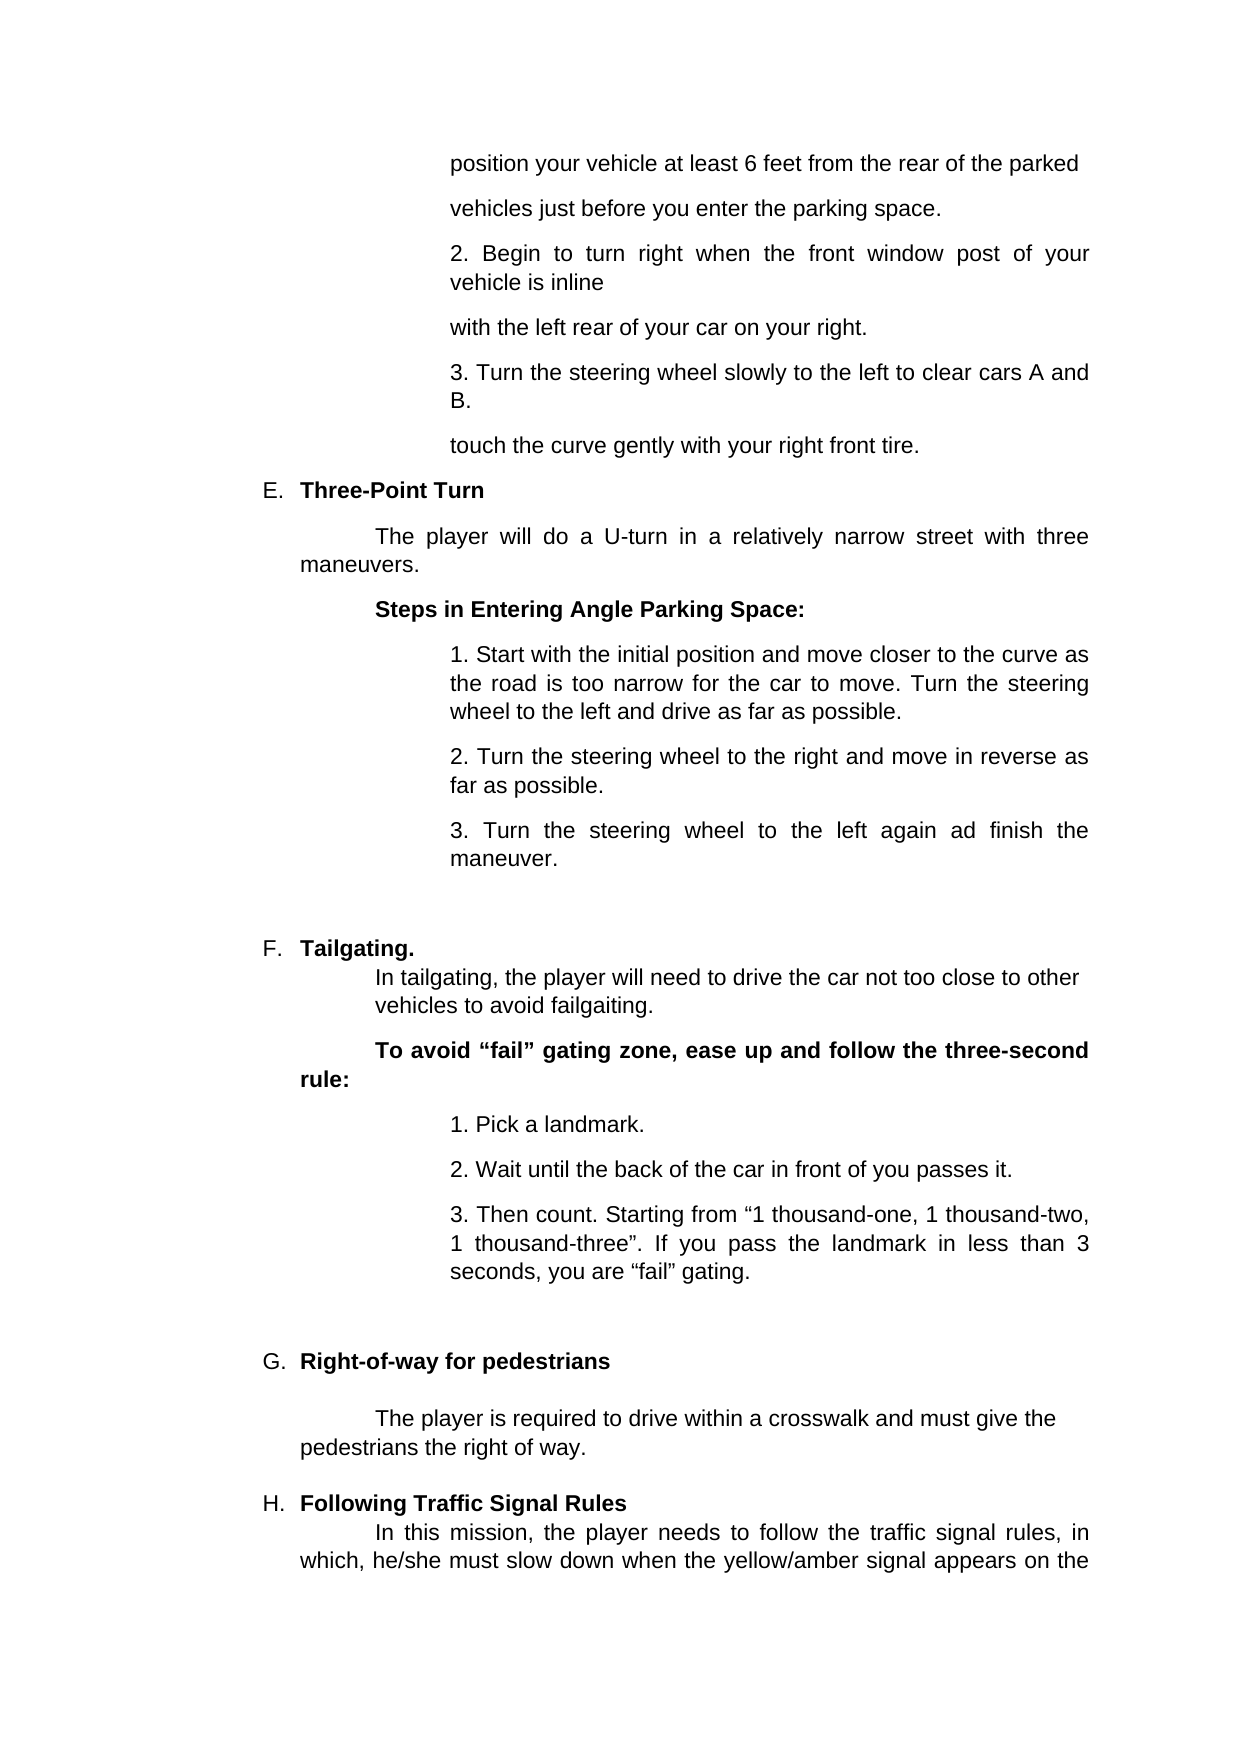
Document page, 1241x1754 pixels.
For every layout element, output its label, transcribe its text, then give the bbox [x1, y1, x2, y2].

text position your vehicle at least 6 feet from the rear of the parked [450, 150, 1090, 176]
text 1. Start with the initial position and move closer to the curve as the road is too narrow for the car to move. Turn the steering wheel to the left and drive as far as possible. [450, 641, 1090, 724]
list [300, 1519, 1090, 1574]
text 1. Pick a landmark. [450, 1111, 1090, 1137]
text 3. Turn the steering wheel to the left again ad finish the maneuver. [450, 817, 1090, 872]
text with the left rear of your car on your right. [450, 314, 1090, 340]
list Right-of-way for pedestrians [262, 1348, 1090, 1374]
text Steps in Entering Angle Parking Space: [300, 596, 1090, 622]
list Following Traffic Signal Rules [262, 1490, 1090, 1517]
text 3. Then count. Starting from “1 thousand-one, 1 thousand-two, 1 thousand-three”. If you pass the landmark in less than 3 seconds, you are “fail” gating. [450, 1201, 1090, 1284]
text 2. Begin to turn right when the front window post of your vehicle is inline [450, 240, 1090, 295]
text 2. Wait until the back of the car in front of you passes it. [450, 1156, 1090, 1182]
text 3. Turn the steering wheel slowly to the left to clear cars A and B. [450, 359, 1090, 414]
list The player is required to drive within a crosswalk and must give the pedestrians the right of way. [300, 1405, 1090, 1460]
text The player will do a U-turn in a relatively narrow street with three maneuvers. [300, 523, 1090, 577]
text To avoid “fail” gating zone, ease up and follow the three-second rule: [300, 1037, 1090, 1092]
list In tailgating, the player will need to drive the car not too close to other vehicles to avoid failgaiting. [375, 964, 1090, 1019]
list Three-Point Turn [262, 477, 1090, 504]
text 2. Turn the steering wheel to the right and move in reverse as far as possible. [450, 743, 1090, 798]
list Tailgating. [262, 935, 1090, 962]
text touch the curve gently with your right front tire. [450, 432, 1090, 459]
text vehicles just before you enter the parking space. [450, 195, 1090, 221]
